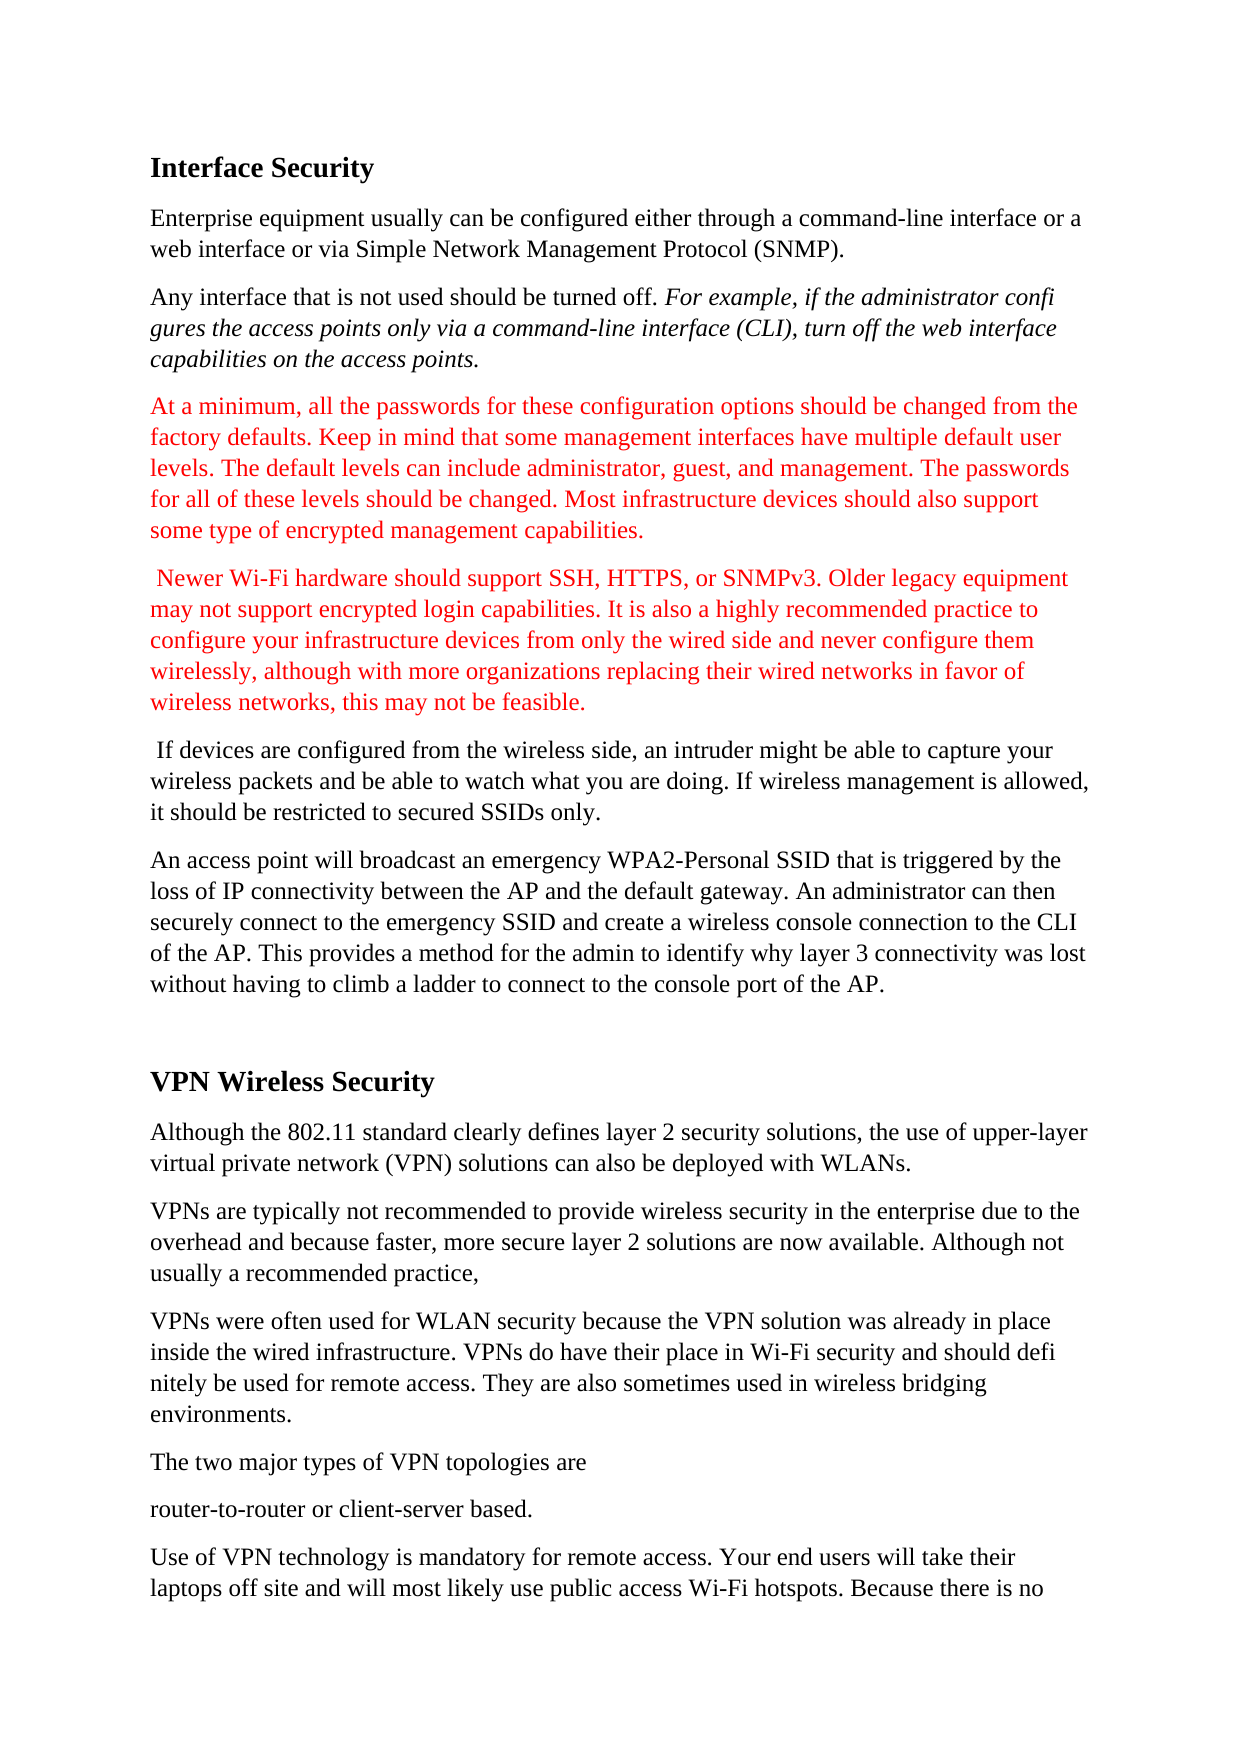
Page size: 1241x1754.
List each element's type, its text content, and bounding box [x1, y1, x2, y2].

text Newer Wi-Fi hardware should support SSH, HTTPS, or SNMPv3. Older legacy equipment may not support encrypted login capabilities. It is also a highly recommended practice to configure your infrastructure devices from only the wired side and never configure them wirelessly, although with more organizations replacing their wired networks in favor of wireless networks, this may not be feasible. [150, 563, 1090, 716]
text Although the 802.11 standard clearly defines layer 2 security solutions, the use of upper-layer virtual private network (VPN) solutions can also be deployed with WLANs. [150, 1117, 1090, 1177]
text Interface Security [150, 150, 1090, 183]
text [150, 1542, 1090, 1602]
text VPN Wireless Security [150, 1064, 1090, 1098]
text router-to-router or client-server based. [150, 1494, 1090, 1523]
text VPNs are typically not recommended to provide wireless security in the enterprise due to the overhead and because faster, more secure layer 2 solutions are now available. Although not usually a recommended practice, [150, 1196, 1090, 1287]
text An access point will broadcast an emergency WPA2-Personal SSID that is triggered by the loss of IP connectivity between the AP and the default gateway. An administrator can then securely connect to the emergency SSID and create a wireless console connection to the CLI of the AP. This provides a method for the admin to identify why layer 3 connectivity was lost without having to climb a ladder to connect to the console port of the AP. [150, 845, 1090, 998]
text Enterprise equipment usually can be configured either through a command-line interface or a web interface or via Simple Network Management Protocol (SNMP). [150, 203, 1090, 263]
text Any interface that is not used should be turned off. For example, if the administrator confi gures the access points only via a command-line interface (CLI), turn off the web interface capabilities on the access points. [150, 282, 1090, 372]
text If devices are configured from the wireless side, an intruder might be able to capture your wireless packets and be able to watch what you are doing. If wireless management is allowed, it should be restricted to secured SSIDs only. [150, 735, 1090, 826]
text VPNs were often used for WLAN security because the VPN solution was already in place inside the wired infrastructure. VPNs do have their place in Wi-Fi security and should defi nitely be used for remote access. They are also sometimes used in wireless bridging environments. [150, 1306, 1090, 1428]
text At a minimum, all the passwords for these configuration options should be changed from the factory defaults. Keep in mind that some management interfaces have multiple default user levels. The default levels can include administrator, guest, and management. The passwords for all of these levels should be changed. Most infrastructure devices should also support some type of encrypted management capabilities. [150, 391, 1090, 544]
text The two major types of VPN topologies are [150, 1447, 1090, 1475]
